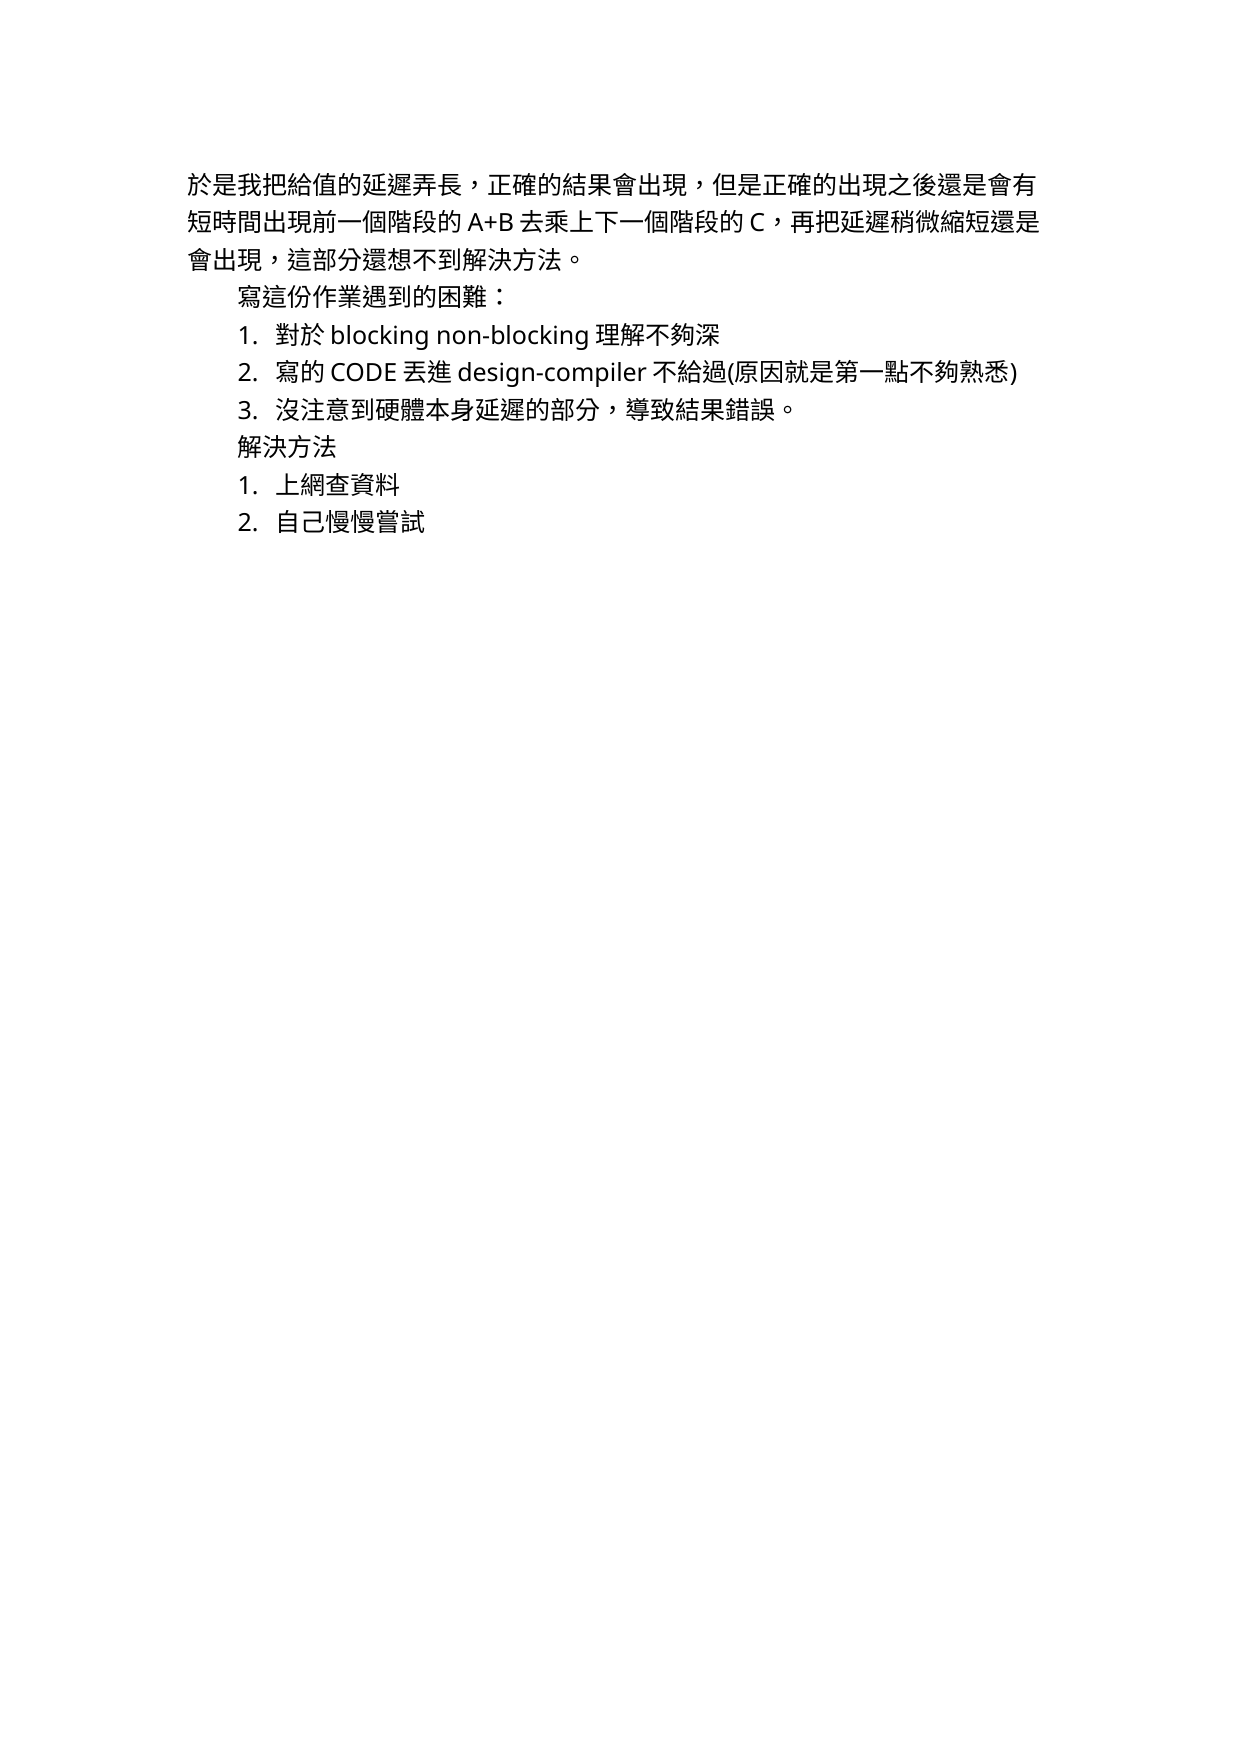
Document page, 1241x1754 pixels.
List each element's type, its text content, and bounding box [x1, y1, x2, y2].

list 上網查資料 [237, 464, 1053, 502]
list 對於blocking non-blocking理解不夠深 [237, 314, 1053, 352]
list 沒注意到硬體本身延遲的部分，導致結果錯誤。 [237, 389, 1053, 427]
list 自己慢慢嘗試 [237, 502, 1053, 539]
list 寫的CODE丟進design-compiler不給過(原因就是第一點不夠熟悉) [237, 352, 1053, 389]
text 寫這份作業遇到的困難： [187, 277, 1053, 314]
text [187, 164, 1053, 277]
text 解決方法 [237, 427, 1053, 464]
